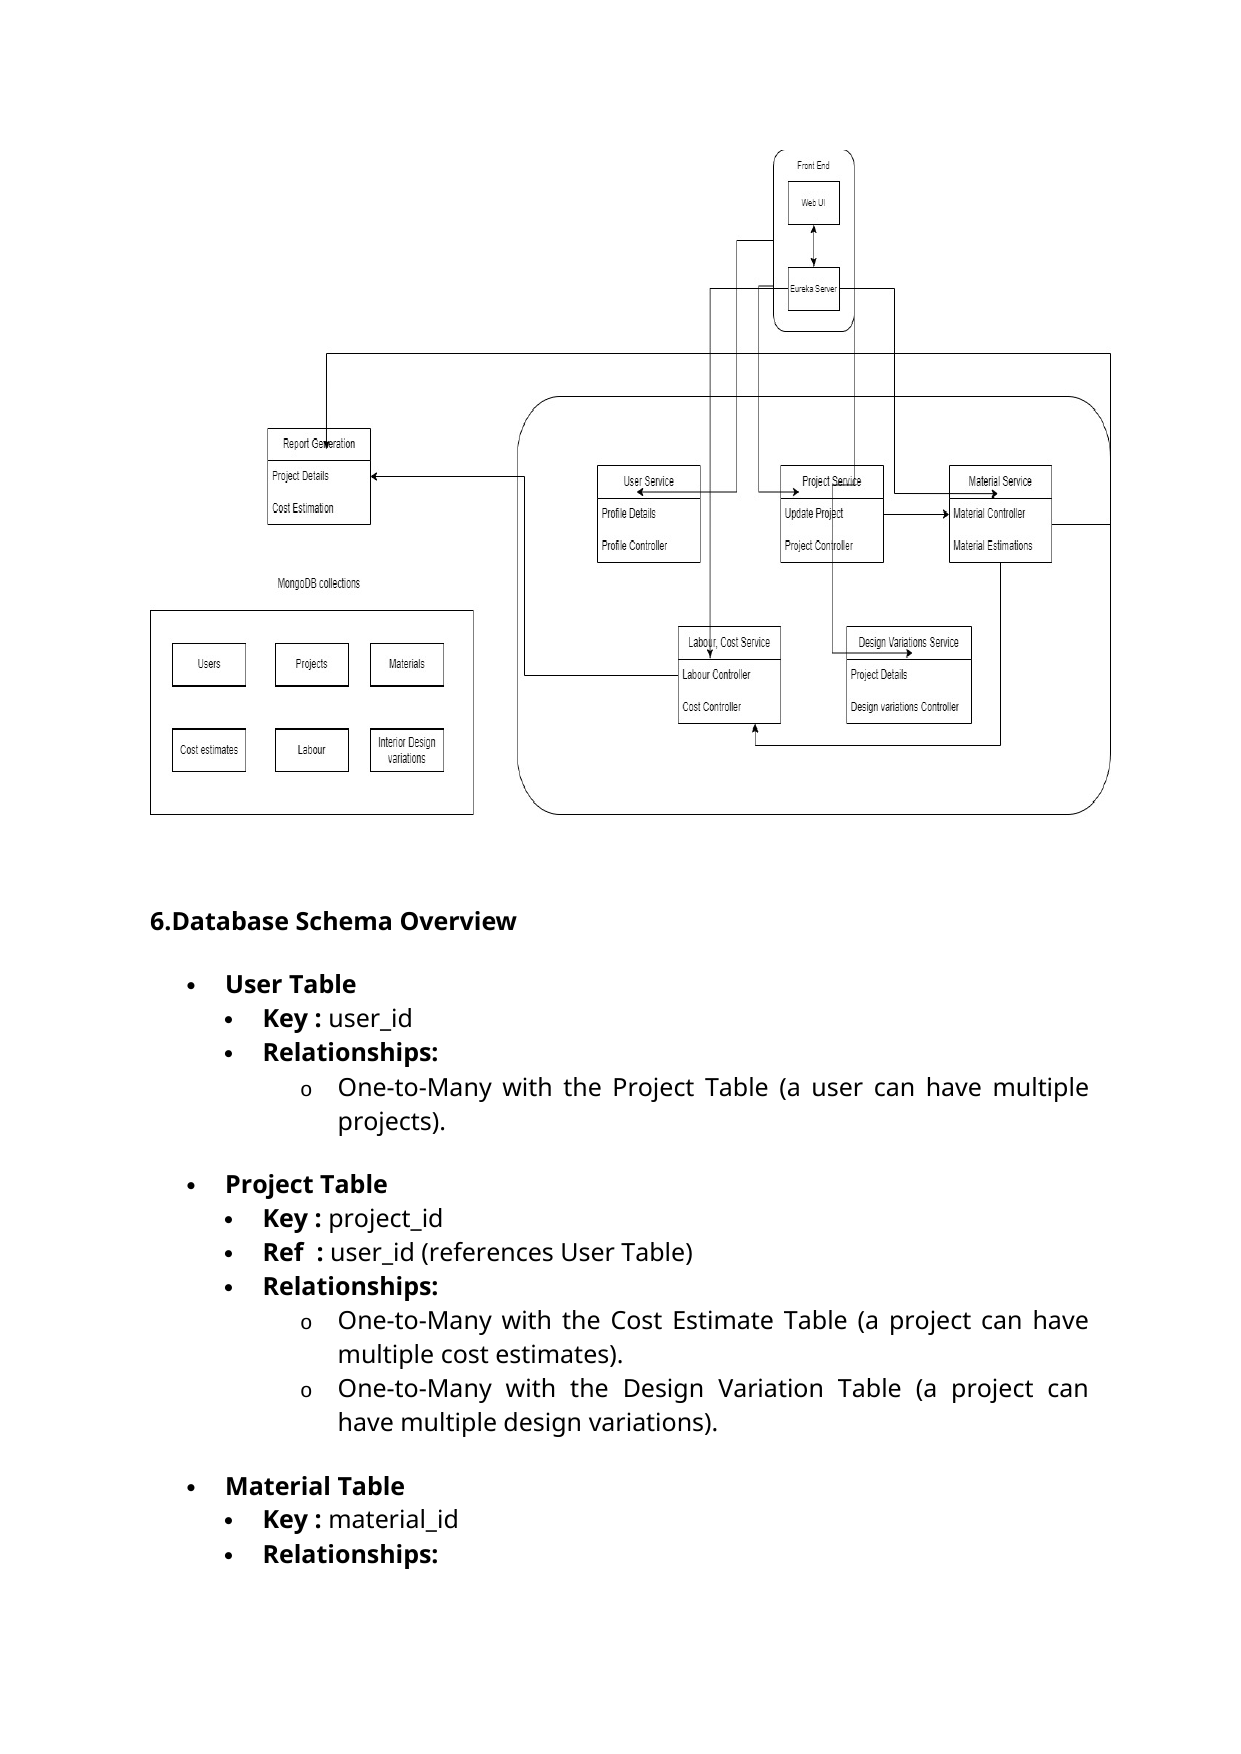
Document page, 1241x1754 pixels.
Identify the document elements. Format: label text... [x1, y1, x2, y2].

list User Table [187, 967, 1090, 1001]
list Key : material_id [225, 1502, 1090, 1536]
list Key : project_id [225, 1201, 1090, 1234]
list One-to-Many with the Cost Estimate Table (a project can have multiple cost estimates). [300, 1303, 1090, 1371]
list One-to-Many with the Design Variation Table (a project can have multiple design variations). [300, 1371, 1090, 1439]
list Material Table [187, 1468, 1090, 1502]
list Relationships: [225, 1035, 1090, 1069]
list Ref : user_id (references User Table) [225, 1234, 1090, 1269]
picture [150, 150, 1112, 817]
list Key : user_id [225, 1001, 1090, 1035]
list Relationships: [225, 1536, 1090, 1570]
list Relationships: [225, 1269, 1090, 1303]
list Project Table [187, 1166, 1090, 1201]
list One-to-Many with the Project Table (a user can have multiple projects). [300, 1069, 1090, 1137]
text 6.Database Schema Overview [150, 904, 1090, 938]
